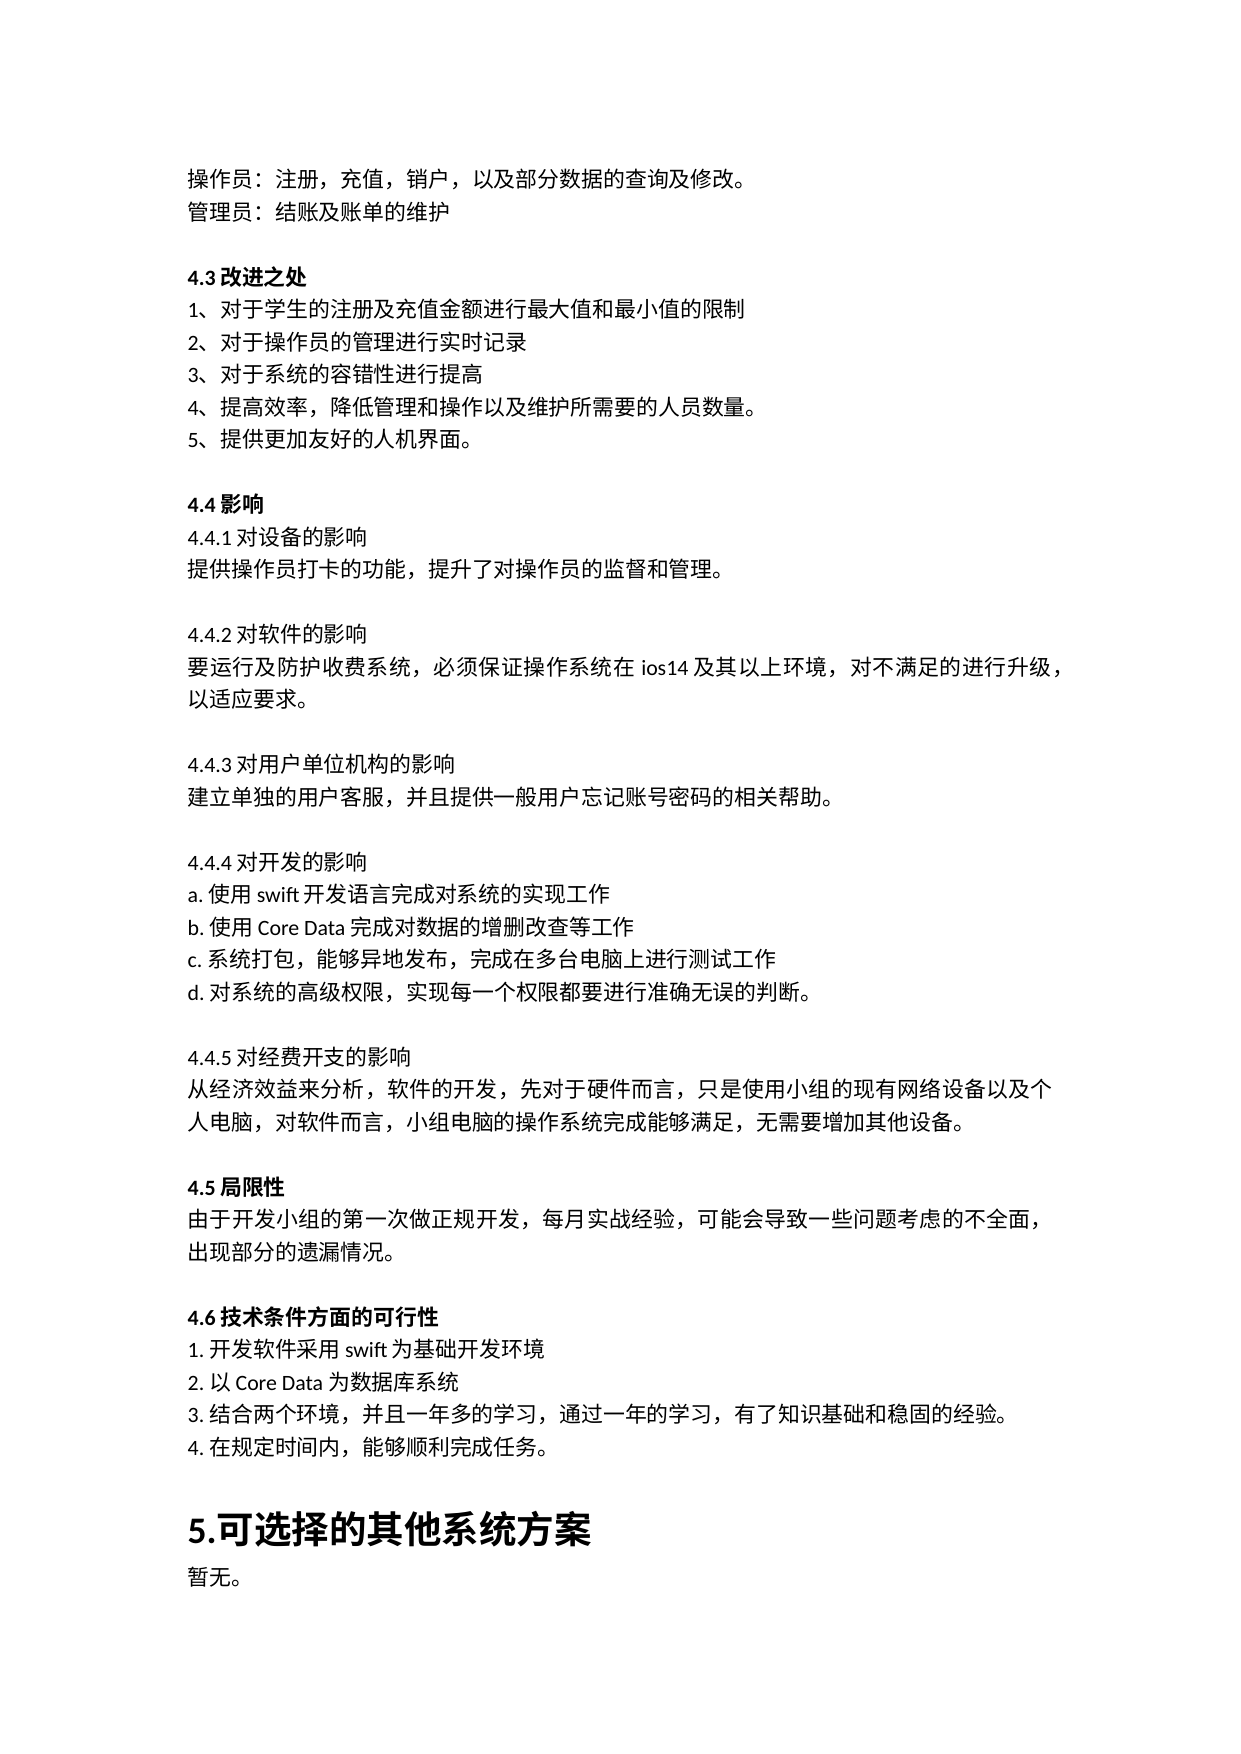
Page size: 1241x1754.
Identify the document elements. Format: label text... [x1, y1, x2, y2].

text 5.可选择的其他系统方案 [187, 1494, 1053, 1559]
text 2. 以Core Data 为数据库系统 [187, 1364, 1053, 1397]
text 由于开发小组的第一次做正规开发，每月实战经验，可能会导致一些问题考虑的不全面，出现部分的遗漏情况。 [187, 1202, 1053, 1267]
text 3、对于系统的容错性进行提高 [187, 357, 1053, 389]
text a. 使用swift开发语言完成对系统的实现工作 [187, 877, 1053, 909]
text 3. 结合两个环境，并且一年多的学习，通过一年的学习，有了知识基础和稳固的经验。 [187, 1397, 1053, 1429]
text c. 系统打包，能够异地发布，完成在多台电脑上进行测试工作 [187, 942, 1053, 974]
text 4.4.1对设备的影响 [187, 519, 1053, 552]
text 4.4.2对软件的影响 [187, 617, 1053, 649]
text 暂无。 [187, 1559, 1053, 1592]
text 1、对于学生的注册及充值金额进行最大值和最小值的限制 [187, 292, 1053, 324]
text 提供操作员打卡的功能，提升了对操作员的监督和管理。 [187, 552, 1053, 584]
text 1. 开发软件采用swift为基础开发环境 [187, 1332, 1053, 1364]
text 操作员：注册，充值，销户，以及部分数据的查询及修改。 [187, 162, 1053, 194]
text 建立单独的用户客服，并且提供一般用户忘记账号密码的相关帮助。 [187, 779, 1053, 812]
text 4.6技术条件方面的可行性 [187, 1299, 1053, 1332]
text 4. 在规定时间内，能够顺利完成任务。 [187, 1429, 1053, 1462]
text 4、提高效率，降低管理和操作以及维护所需要的人员数量。 [187, 389, 1053, 422]
text 4.3改进之处 [187, 259, 1053, 292]
text 4.5局限性 [187, 1169, 1053, 1202]
text 从经济效益来分析，软件的开发，先对于硬件而言，只是使用小组的现有网络设备以及个人电脑，对软件而言，小组电脑的操作系统完成能够满足，无需要增加其他设备。 [187, 1072, 1053, 1137]
text 4.4.5对经费开支的影响 [187, 1039, 1053, 1072]
text d. 对系统的高级权限，实现每一个权限都要进行准确无误的判断。 [187, 974, 1053, 1007]
text 4.4影响 [187, 487, 1053, 519]
text 4.4.4对开发的影响 [187, 844, 1053, 877]
text 2、对于操作员的管理进行实时记录 [187, 324, 1053, 357]
text 5、提供更加友好的人机界面。 [187, 422, 1053, 454]
text 4.4.3对用户单位机构的影响 [187, 747, 1053, 779]
text 管理员：结账及账单的维护 [187, 194, 1053, 227]
text b. 使用Core Data 完成对数据的增删改查等工作 [187, 909, 1053, 942]
text 要运行及防护收费系统，必须保证操作系统在ios14及其以上环境，对不满足的进行升级，以适应要求。 [187, 649, 1053, 714]
